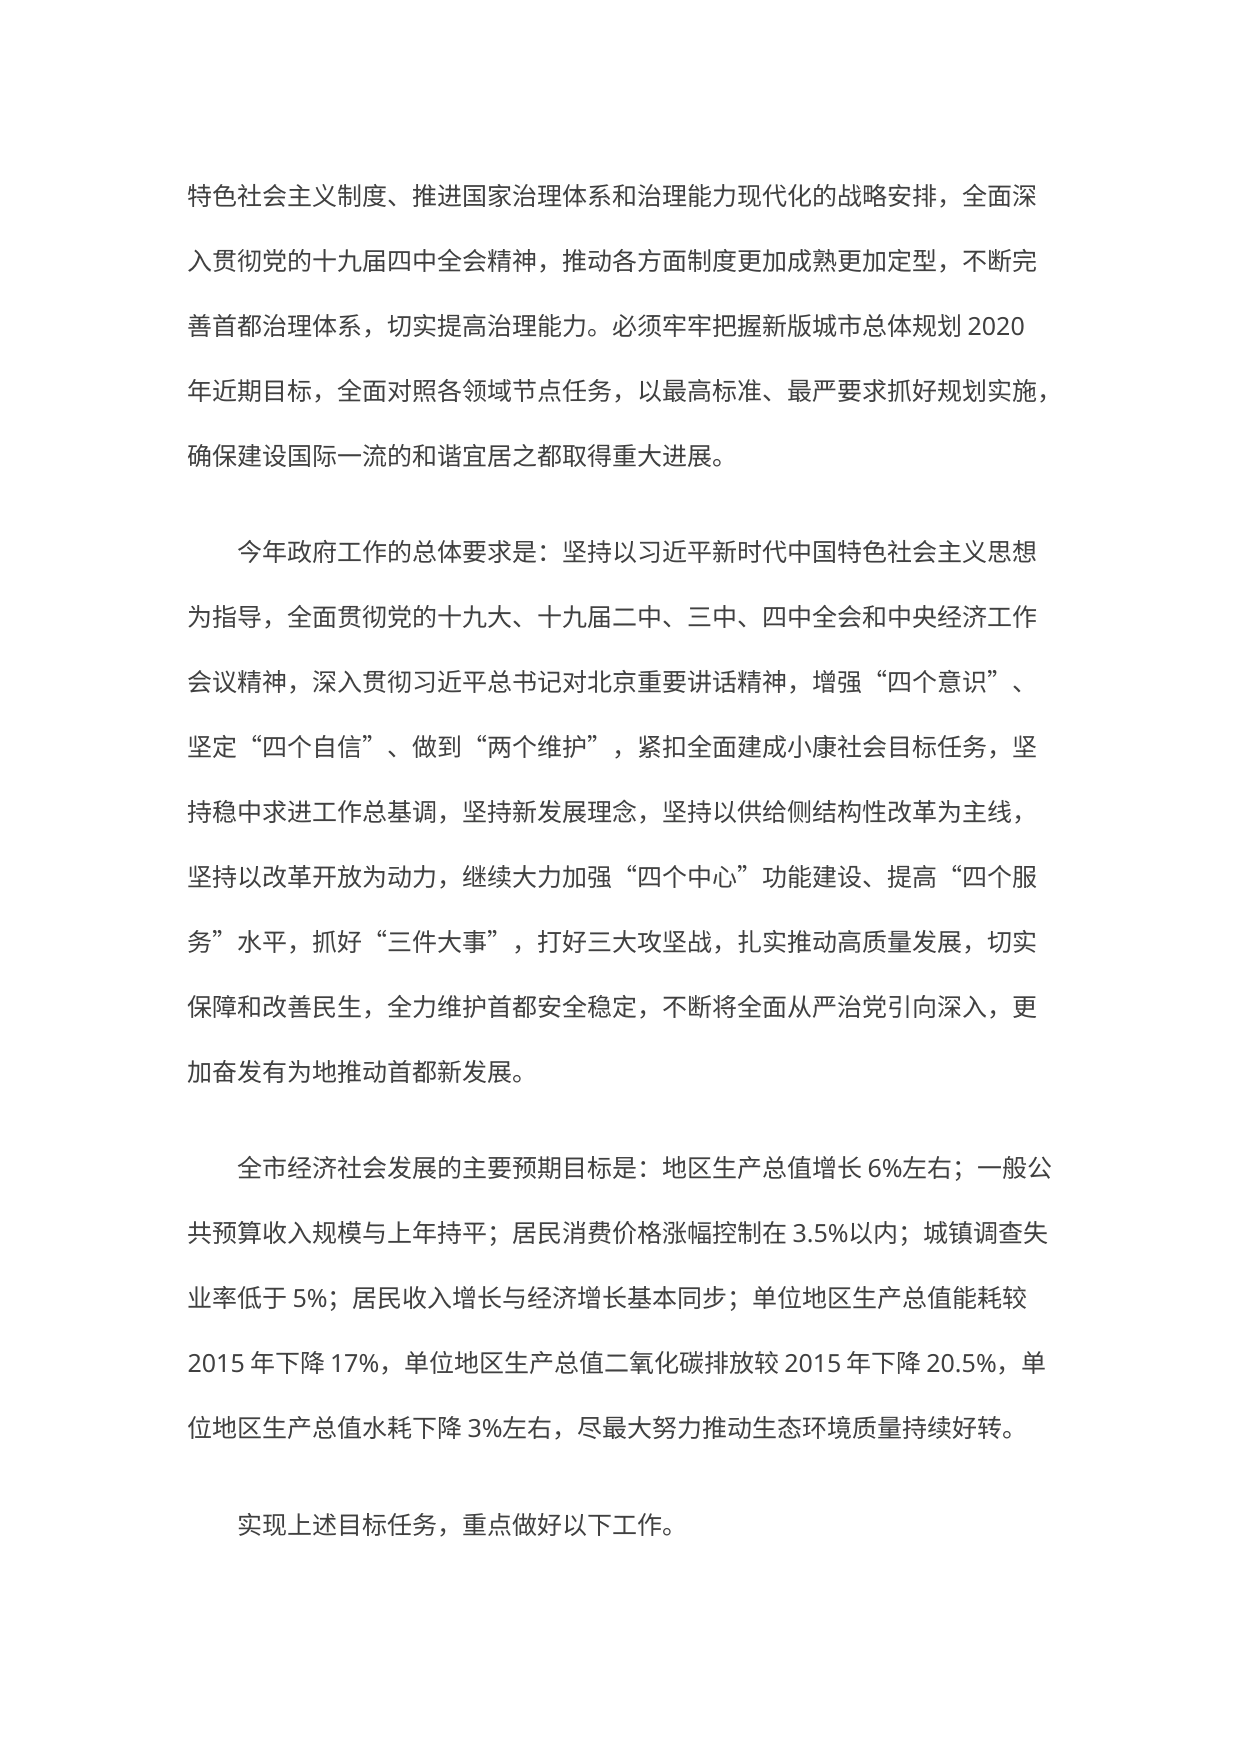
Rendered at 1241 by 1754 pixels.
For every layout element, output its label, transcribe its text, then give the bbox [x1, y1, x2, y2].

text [187, 162, 1053, 487]
text 今年政府工作的总体要求是：坚持以习近平新时代中国特色社会主义思想为指导，全面贯彻党的十九大、十九届二中、三中、四中全会和中央经济工作会议精神，深入贯彻习近平总书记对北京重要讲话精神，增强“四个意识”、坚定“四个自信”、做到“两个维护”，紧扣全面建成小康社会目标任务，坚持稳中求进工作总基调，坚持新发展理念，坚持以供给侧结构性改革为主线，坚持以改革开放为动力，继续大力加强“四个中心”功能建设、提高“四个服务”水平，抓好“三件大事”，打好三大攻坚战，扎实推动高质量发展，切实保障和改善民生，全力维护首都安全稳定，不断将全面从严治党引向深入，更加奋发有为地推动首都新发展。 [187, 518, 1053, 1103]
text 全市经济社会发展的主要预期目标是：地区生产总值增长6%左右；一般公共预算收入规模与上年持平；居民消费价格涨幅控制在3.5%以内；城镇调查失业率低于5%；居民收入增长与经济增长基本同步；单位地区生产总值能耗较2015年下降17%，单位地区生产总值二氧化碳排放较2015年下降20.5%，单位地区生产总值水耗下降3%左右，尽最大努力推动生态环境质量持续好转。 [187, 1134, 1053, 1459]
text 实现上述目标任务，重点做好以下工作。 [187, 1491, 1053, 1556]
